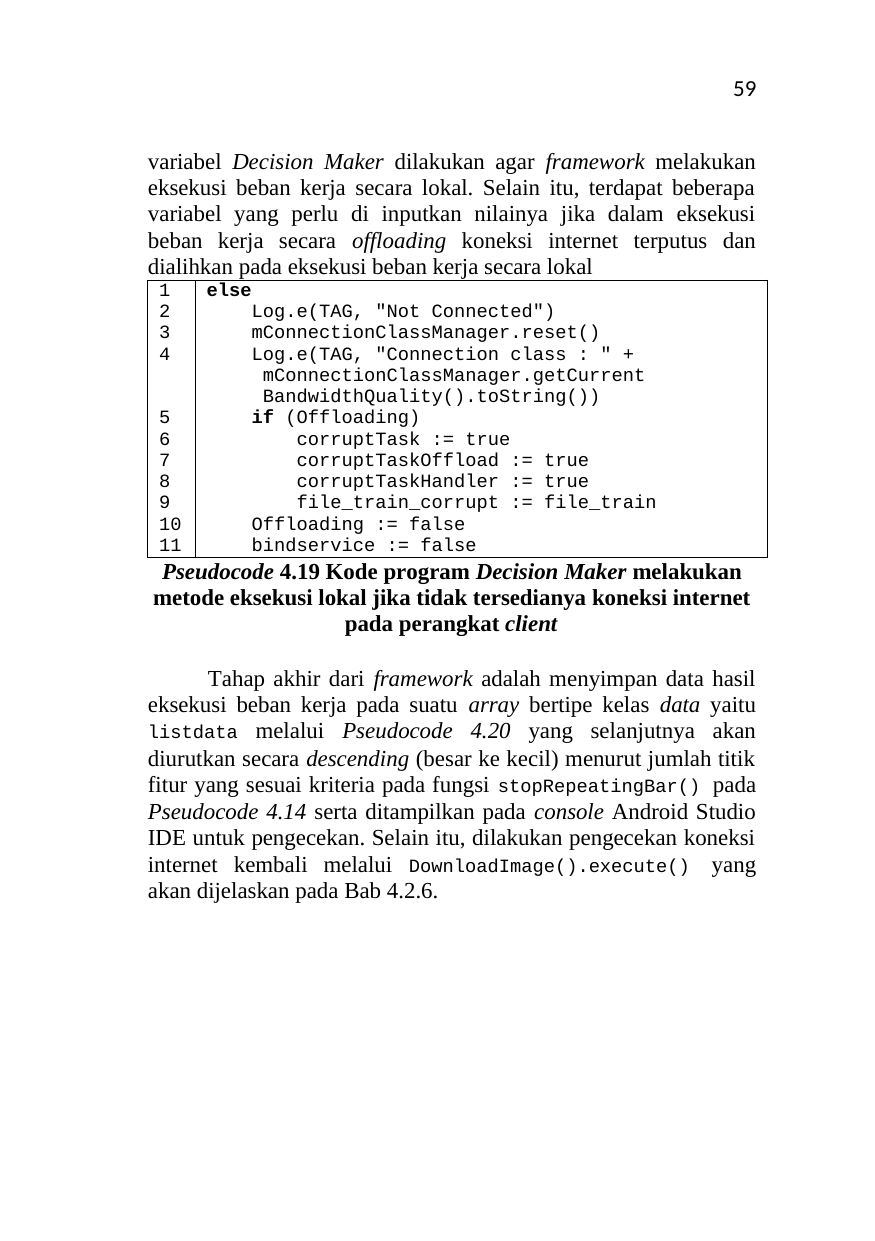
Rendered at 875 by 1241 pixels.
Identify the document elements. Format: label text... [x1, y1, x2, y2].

text Tahap akhir dari framework adalah menyimpan data hasil eksekusi beban kerja pada suatu array bertipe kelas data yaitu listdata melalui Pseudocode 4.20 yang selanjutnya akan diurutkan secara descending (besar ke kecil) menurut jumlah titik fitur yang sesuai kriteria pada fungsi stopRepeatingBar() pada Pseudocode 4.14 serta ditampilkan pada console Android Studio IDE untuk pengecekan. Selain itu, dilakukan pengecekan koneksi internet kembali melalui DownloadImage().execute() yang akan dijelaskan pada Bab 4.2.6. [148, 665, 756, 904]
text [148, 148, 756, 279]
table_header else Log.e(TAG, "Not Connected") mConnectionClassManager.reset() Log.e(TAG, "Connection class : " + mConnectionClassManager.getCurrent BandwidthQuality().toString()) if (Offloading) corruptTask := true corruptTaskOffload := true corruptTaskHandler := true file_train_corrupt := file_train Offloading := false bindservice := false [196, 281, 767, 557]
text Pseudocode 4.19 Kode program Decision Maker melakukan metode eksekusi lokal jika tidak tersedianya koneksi internet pada perangkat client [148, 558, 756, 637]
table_header 1 2 3 4 5 6 7 8 9 10 11 [148, 281, 195, 557]
